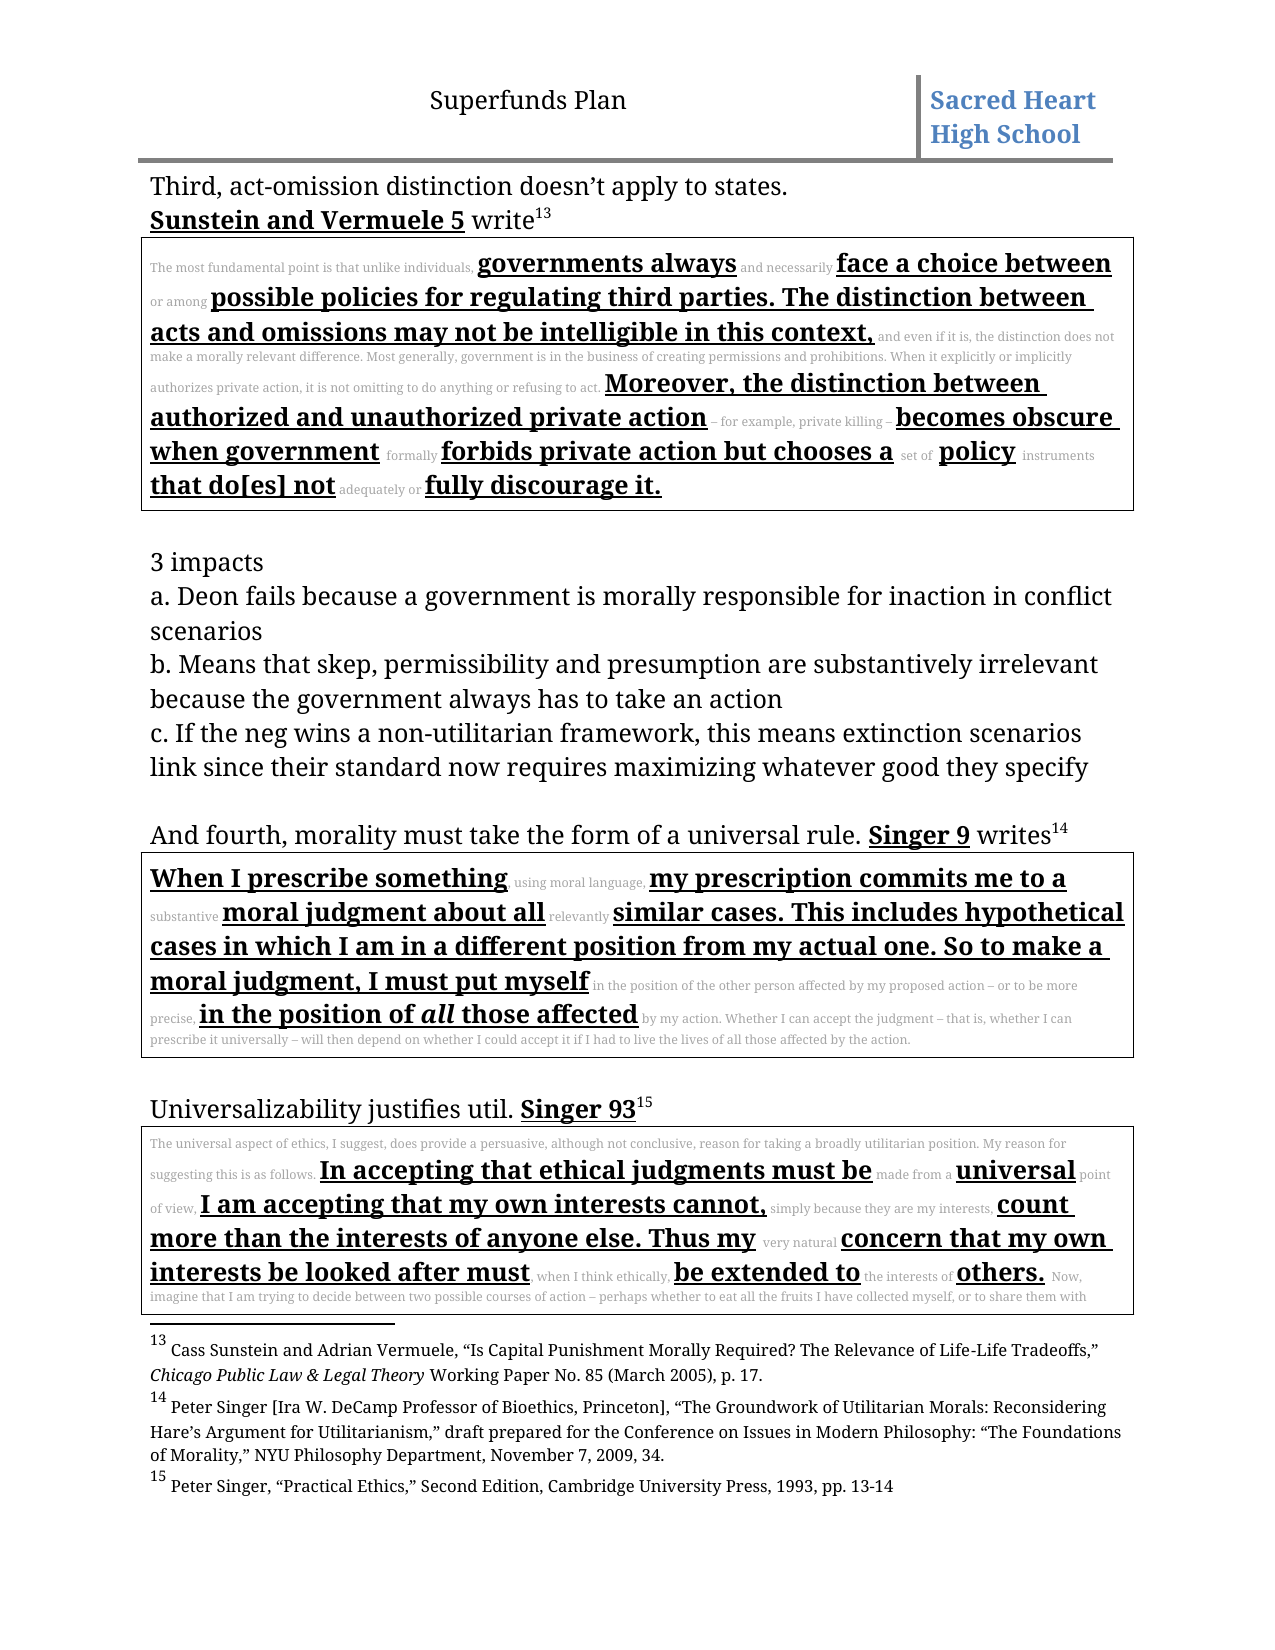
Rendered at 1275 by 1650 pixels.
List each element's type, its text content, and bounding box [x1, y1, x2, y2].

text Third, act-omission distinction doesn’t apply to states. [150, 168, 1125, 203]
text Sunstein and Vermuele 5 write [150, 203, 1125, 237]
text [142, 1127, 1133, 1314]
text The most fundamental point is that unlike individuals, governments always and necessarily face a choice between or among possible policies for regulating third parties. The distinction between acts and omissions may not be intelligible in this context, and even if it is, the distinction does not make a morally relevant difference. Most generally, government is in the business of creating permissions and prohibitions. When it explicitly or implicitly authorizes private action, it is not omitting to do anything or refusing to act. Moreover, the distinction between authorized and unauthorized private action – for example, private killing – becomes obscure when government formally forbids private action but chooses a set of policy instruments that do[es] not adequately or fully discourage it. [142, 238, 1133, 510]
text And fourth, morality must take the form of a universal rule. Singer 9 writes [150, 817, 1125, 852]
text Universalizability justifies util. Singer 93 [150, 1092, 1125, 1126]
text 3 impacts [150, 545, 1125, 579]
text When I prescribe something, using moral language, my prescription commits me to a substantive moral judgment about all relevantly similar cases. This includes hypothetical cases in which I am in a different position from my actual one. So to make a moral judgment, I must put myself in the position of the other person affected by my proposed action – or to be more precise, in the position of all those affected by my action. Whether I can accept the judgment – that is, whether I can prescribe it universally – will then depend on whether I could accept it if I had to live the lives of all those affected by the action. [142, 853, 1133, 1057]
text a. Deon fails because a government is morally responsible for inaction in conflict scenarios [150, 579, 1125, 647]
text b. Means that skep, permissibility and presumption are substantively irrelevant because the government always has to take an action [150, 647, 1125, 715]
text c. If the neg wins a non-utilitarian framework, this means extinction scenarios link since their standard now requires maximizing whatever good they specify [150, 715, 1125, 783]
